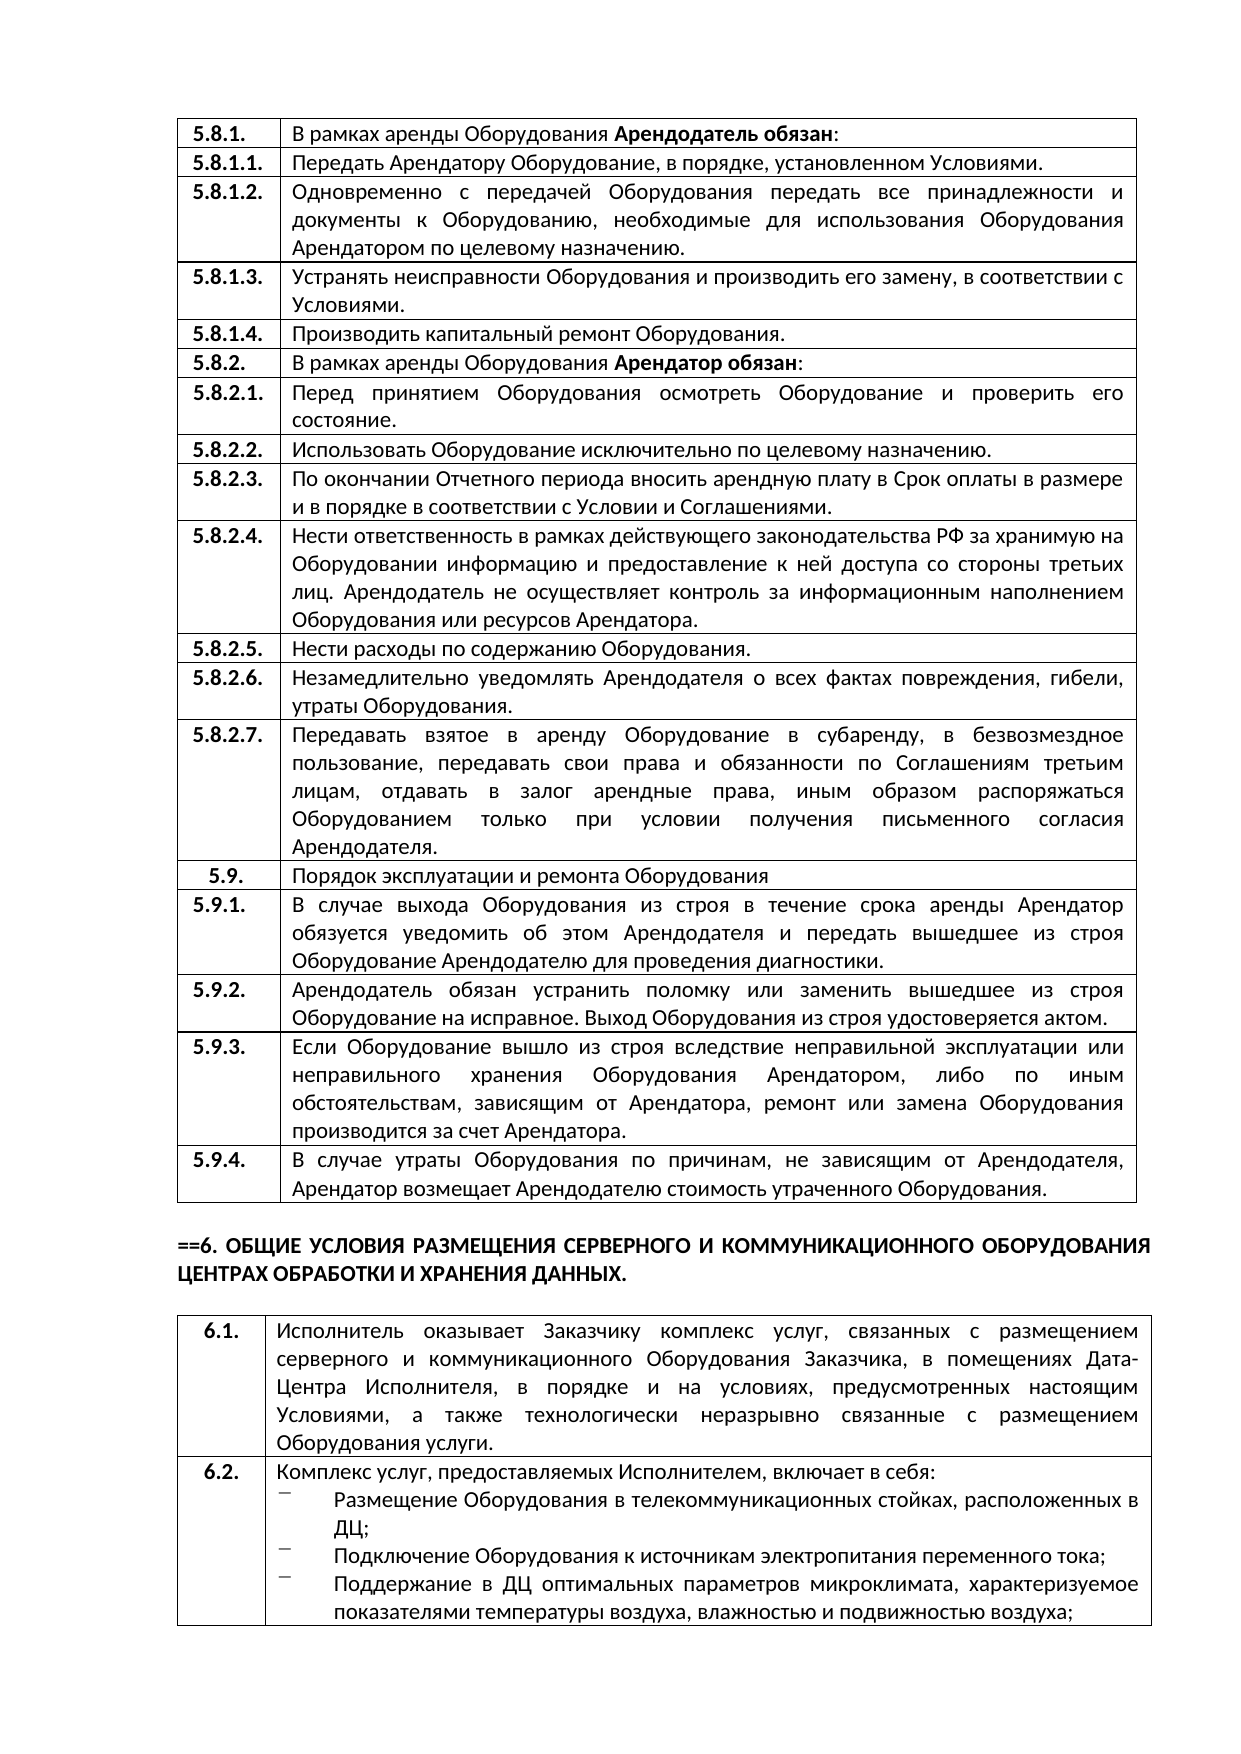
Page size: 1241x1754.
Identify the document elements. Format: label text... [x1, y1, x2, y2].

table_cell По окончании Отчетного периода вносить арендную плату в Срок оплаты в размере и в порядке в соответствии с Условии и Соглашениями. [281, 464, 1136, 520]
table_cell Передавать взятое в аренду Оборудование в субаренду, в безвозмездное пользование, передавать свои права и обязанности по Соглашениям третьим лицам, отдавать в залог арендные права, иным образом распоряжаться Оборудованием только при условии получения письменного согласия Арендодателя. [281, 720, 1136, 860]
table_cell Порядок эксплуатации и ремонта Оборудования [281, 861, 1136, 889]
table_cell Передать Арендатору Оборудование, в порядке, установленном Условиями. [281, 148, 1136, 176]
table_cell Производить капитальный ремонт Оборудования. [281, 320, 1136, 347]
table_cell [178, 263, 280, 318]
table_cell 6.2. [178, 1457, 265, 1625]
table_cell [178, 435, 280, 463]
table_cell [178, 975, 280, 1031]
table_cell [178, 320, 280, 347]
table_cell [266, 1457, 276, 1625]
table_header Исполнитель оказывает Заказчику комплекс услуг, связанных с размещением серверного и коммуникационного Оборудования Заказчика, в помещениях Дата-Центра Исполнителя, в порядке и на условиях, предусмотренных настоящим Условиями, а также технологически неразрывно связанные с размещением Оборудования услуги. [266, 1316, 1151, 1456]
table_cell Нести расходы по содержанию Оборудования. [281, 634, 1136, 662]
table_cell [178, 634, 280, 662]
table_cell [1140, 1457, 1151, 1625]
table_cell [178, 861, 280, 889]
table_cell В рамках аренды Оборудования Арендодатель обязан: [281, 119, 1136, 147]
table_cell [178, 378, 280, 434]
table_cell Устранять неисправности Оборудования и производить его замену, в соответствии с Условиями. [281, 263, 1136, 318]
table_cell Перед принятием Оборудования осмотреть Оборудование и проверить его состояние. [281, 378, 1136, 434]
table_cell Если Оборудование вышло из строя вследствие неправильной эксплуатации или неправильного хранения Оборудования Арендатором, либо по иным обстоятельствам, зависящим от Арендатора, ремонт или замена Оборудования производится за счет Арендатора. [281, 1033, 1136, 1144]
table_cell [178, 464, 280, 520]
text ==6. ОБЩИЕ УСЛОВИЯ РАЗМЕЩЕНИЯ СЕРВЕРНОГО И КОММУНИКАЦИОННОГО ОБОРУДОВАНИЯ ЦЕНТРАХ ОБРАБОТКИ И ХРАНЕНИЯ ДАННЫХ. [177, 1231, 1152, 1287]
table_cell [178, 720, 280, 860]
table_cell Арендодатель обязан устранить поломку или заменить вышедшее из строя Оборудование на исправное. Выход Оборудования из строя удостоверяется актом. [281, 975, 1136, 1031]
table_cell В случае выхода Оборудования из строя в течение срока аренды Арендатор обязуется уведомить об этом Арендодателя и передать вышедшее из строя Оборудование Арендодателю для проведения диагностики. [281, 890, 1136, 974]
table_cell Использовать Оборудование исключительно по целевому назначению. [281, 435, 1136, 463]
table_cell [178, 521, 280, 633]
table_cell Незамедлительно уведомлять Арендодателя о всех фактах повреждения, гибели, утраты Оборудования. [281, 663, 1136, 719]
table_header 6.1. [178, 1316, 265, 1456]
table_cell [178, 177, 280, 261]
table_cell [178, 148, 280, 176]
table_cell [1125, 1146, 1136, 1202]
table_cell [178, 119, 280, 147]
table_cell [178, 663, 280, 719]
table_cell [178, 349, 280, 377]
table_cell Одновременно с передачей Оборудования передать все принадлежности и документы к Оборудованию, необходимые для использования Оборудования Арендатором по целевому назначению. [281, 177, 1136, 261]
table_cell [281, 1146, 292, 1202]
table_cell [178, 890, 280, 974]
table_cell [178, 1033, 280, 1144]
table_cell В рамках аренды Оборудования Арендатор обязан: [281, 349, 1136, 377]
table_cell [178, 1146, 280, 1202]
table_cell Нести ответственность в рамках действующего законодательства РФ за хранимую на Оборудовании информацию и предоставление к ней доступа со стороны третьих лиц. Арендодатель не осуществляет контроль за информационным наполнением Оборудования или ресурсов Арендатора. [281, 521, 1136, 633]
